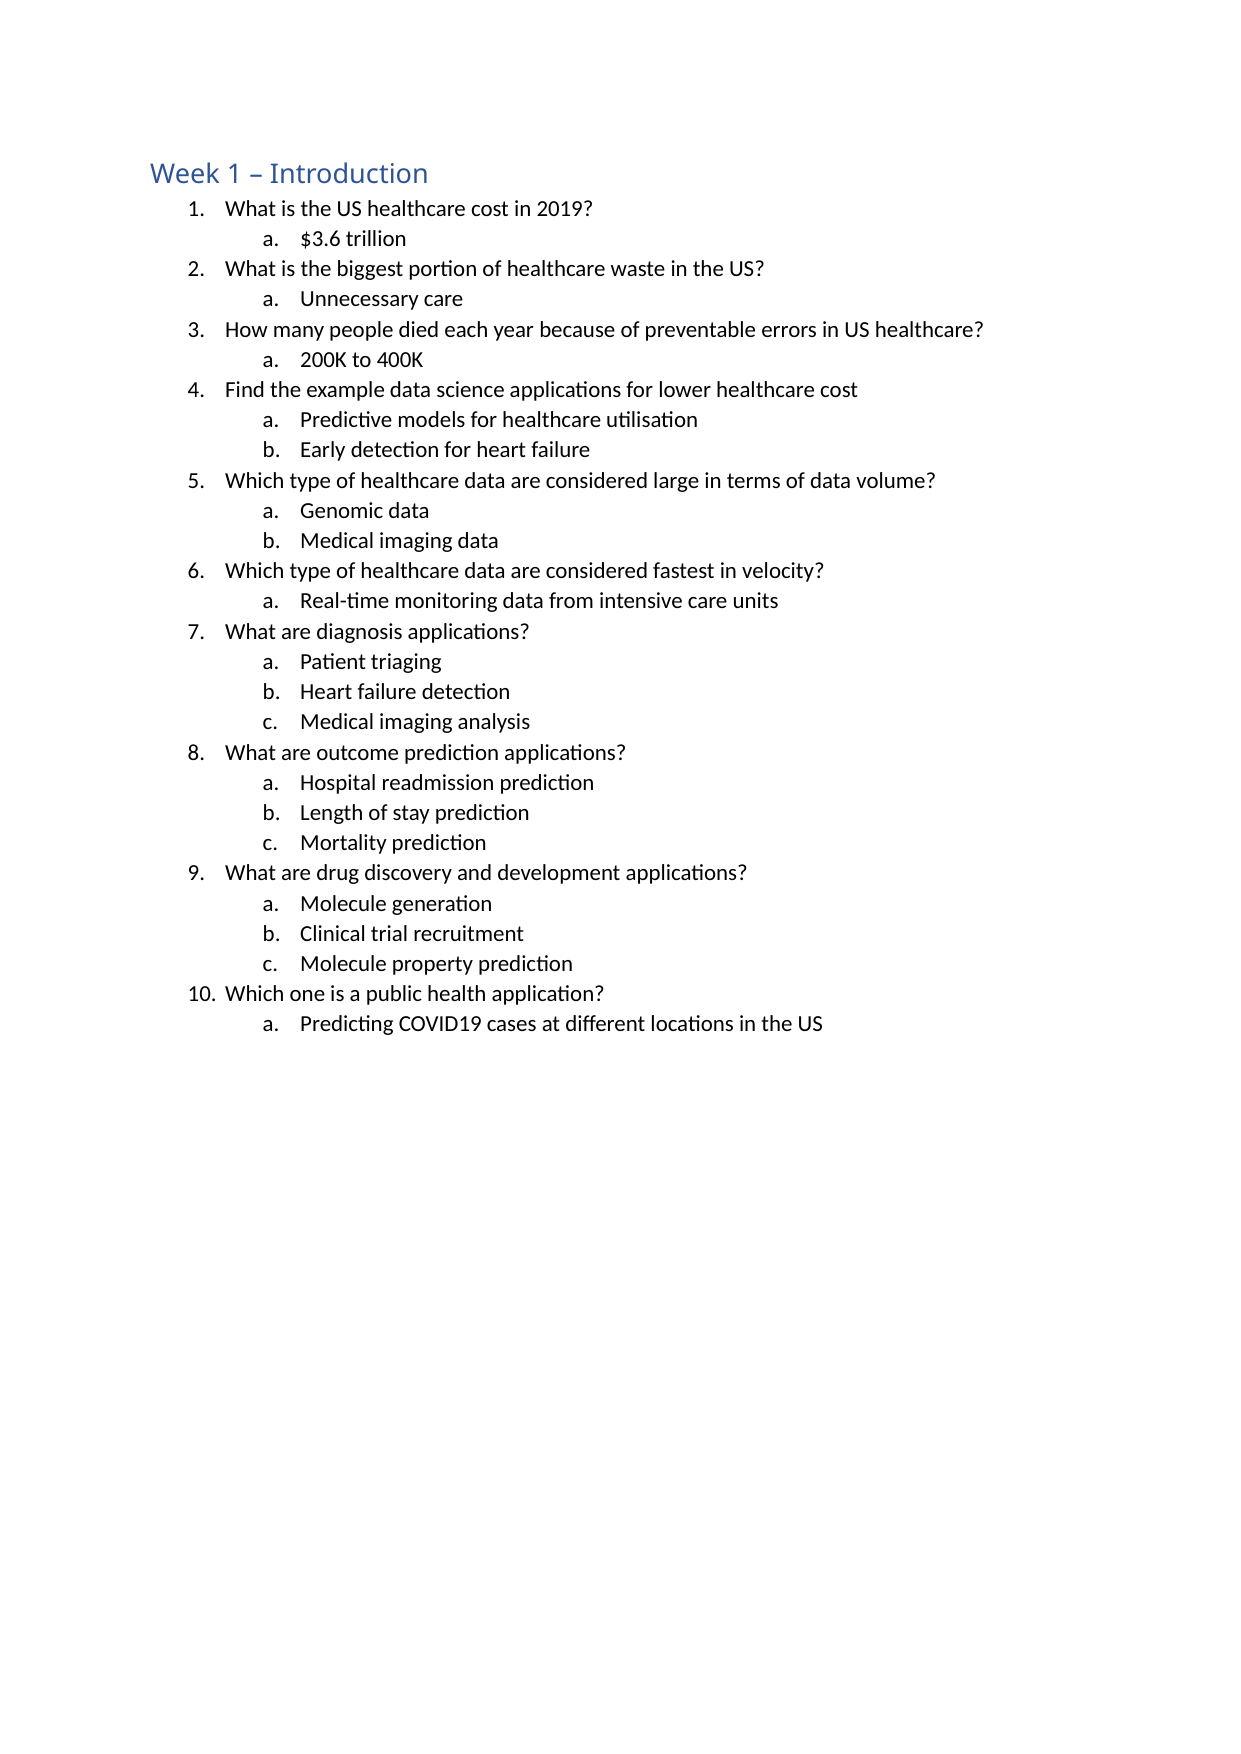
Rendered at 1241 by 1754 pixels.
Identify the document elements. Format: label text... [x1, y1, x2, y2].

list Which type of healthcare data are considered fastest in velocity? [187, 556, 1090, 584]
list Heart failure detection [262, 677, 1090, 705]
list Real-time monitoring data from intensive care units [262, 587, 1090, 615]
list Predictive models for healthcare utilisation [262, 405, 1090, 433]
list What is the biggest portion of healthcare waste in the US? [187, 254, 1090, 282]
list Which one is a public health application? [187, 979, 1090, 1007]
list Clinical trial recruitment [262, 919, 1090, 947]
list Early detection for heart failure [262, 436, 1090, 464]
list Hospital readmission prediction [262, 768, 1090, 796]
list Length of stay prediction [262, 798, 1090, 826]
subtitle Week 1 – Introduction [150, 154, 1090, 191]
list Molecule generation [262, 889, 1090, 917]
list What are outcome prediction applications? [187, 738, 1090, 766]
list What are drug discovery and development applications? [187, 858, 1090, 887]
list Mortality prediction [262, 828, 1090, 856]
list How many people died each year because of preventable errors in US healthcare? [187, 315, 1090, 343]
list Which type of healthcare data are considered large in terms of data volume? [187, 466, 1090, 494]
list Medical imaging data [262, 526, 1090, 554]
list Find the example data science applications for lower healthcare cost [187, 375, 1090, 403]
list 200K to 400K [262, 345, 1090, 373]
list Patient triaging [262, 647, 1090, 675]
list What is the US healthcare cost in 2019? [187, 194, 1090, 222]
list Unnecessary care [262, 284, 1090, 313]
list Medical imaging analysis [262, 707, 1090, 736]
list Genomic data [262, 496, 1090, 524]
list Molecule property prediction [262, 949, 1090, 977]
list What are diagnosis applications? [187, 617, 1090, 645]
list $3.6 trillion [262, 224, 1090, 252]
list Predicting COVID19 cases at different locations in the US [262, 1009, 1090, 1038]
